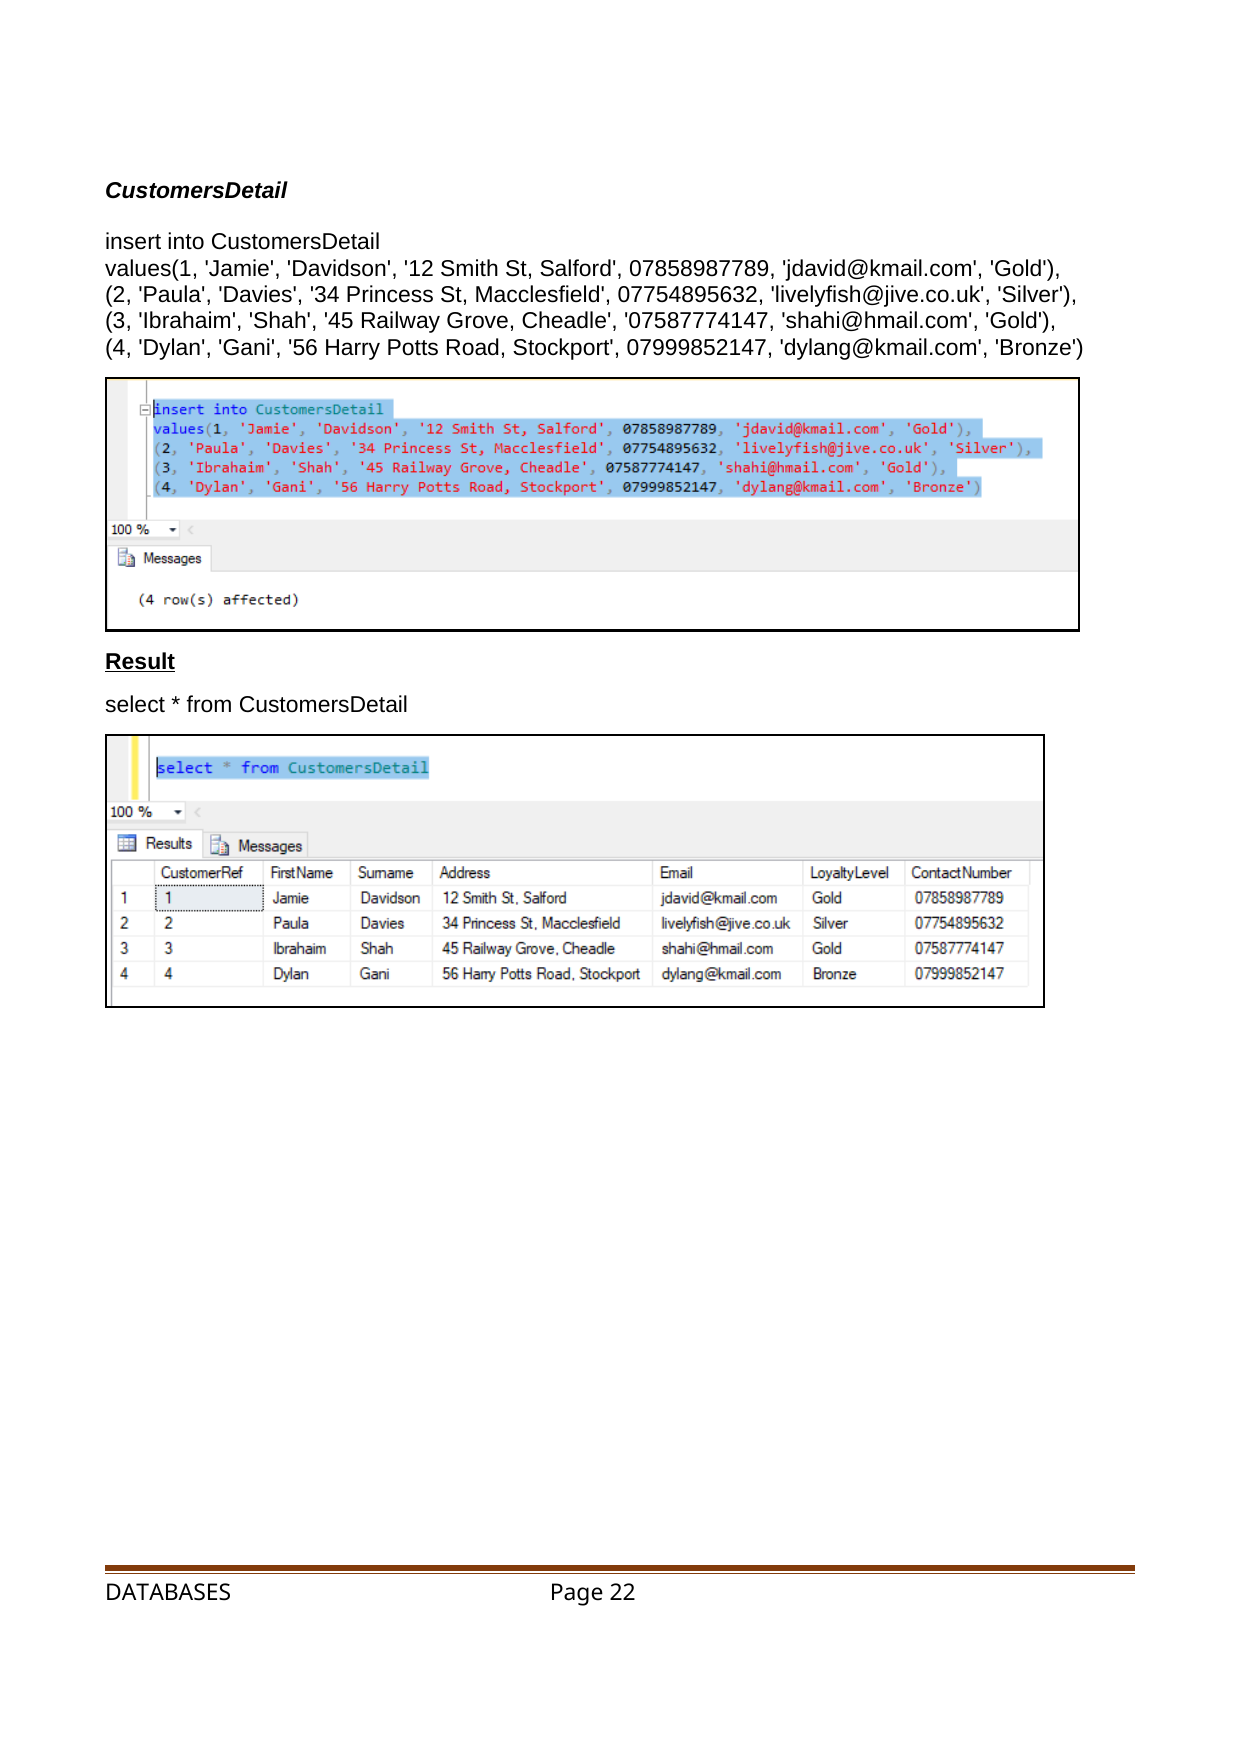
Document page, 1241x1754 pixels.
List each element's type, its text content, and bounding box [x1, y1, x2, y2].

text Result [105, 648, 1135, 674]
text CustomersDetail [105, 177, 1135, 203]
text (3, 'Ibrahaim', 'Shah', '45 Railway Grove, Cheadle', '07587774147, 'shahi@hmail.com', 'Gold'), [105, 307, 1135, 334]
text select * from CustomersDetail [105, 691, 1135, 718]
text insert into CustomersDetail [105, 228, 1135, 255]
picture [107, 736, 1043, 1006]
text (4, 'Dylan', 'Gani', '56 Harry Potts Road, Stockport', 07999852147, 'dylang@kmail.com', 'Bronze') [105, 334, 1135, 360]
text (2, 'Paula', 'Davies', '34 Princess St, Macclesfield', 07754895632, 'livelyfish@jive.co.uk', 'Silver'), [105, 281, 1135, 307]
text values(1, 'Jamie', 'Davidson', '12 Smith St, Salford', 07858987789, 'jdavid@kmail.com', 'Gold'), [105, 255, 1135, 281]
picture [107, 379, 1078, 629]
